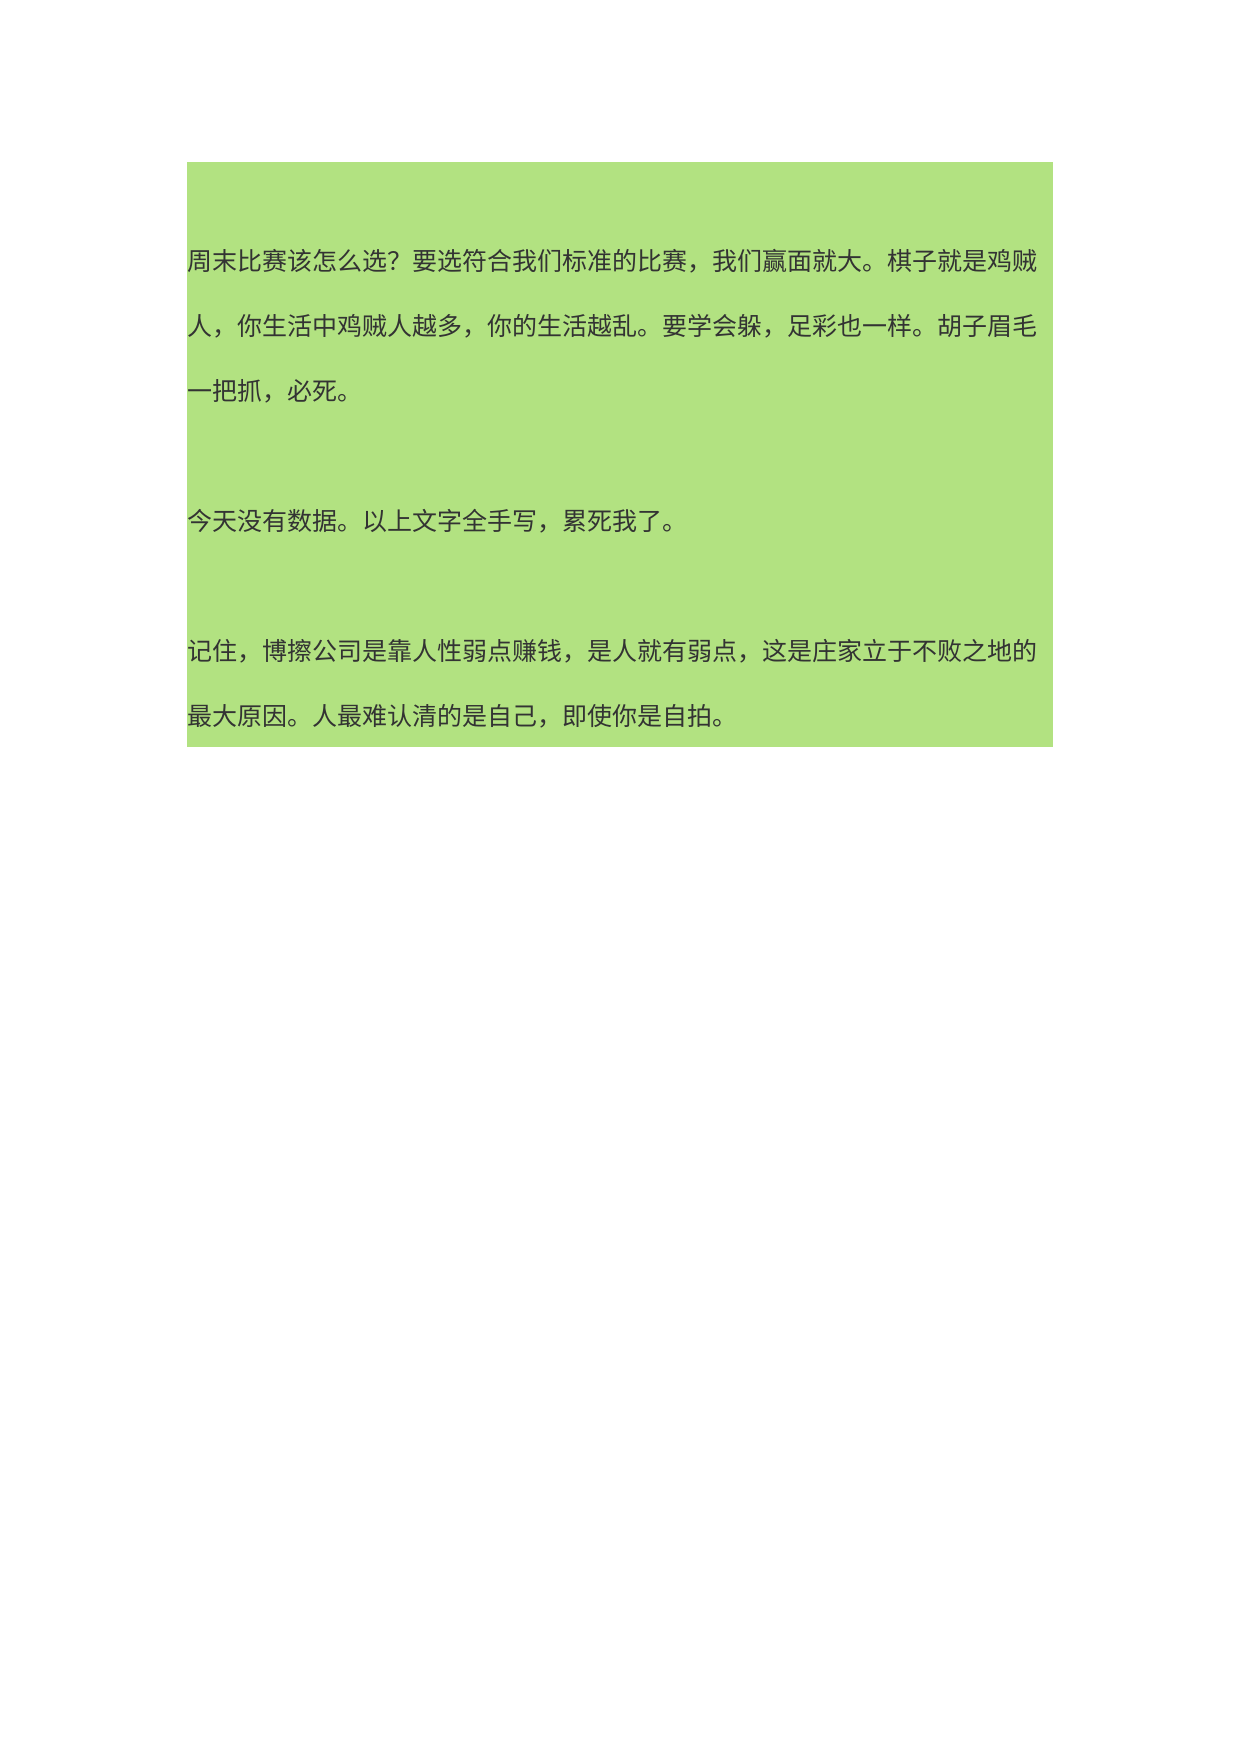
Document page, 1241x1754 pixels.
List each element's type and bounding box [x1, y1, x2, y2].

text [187, 162, 1053, 747]
